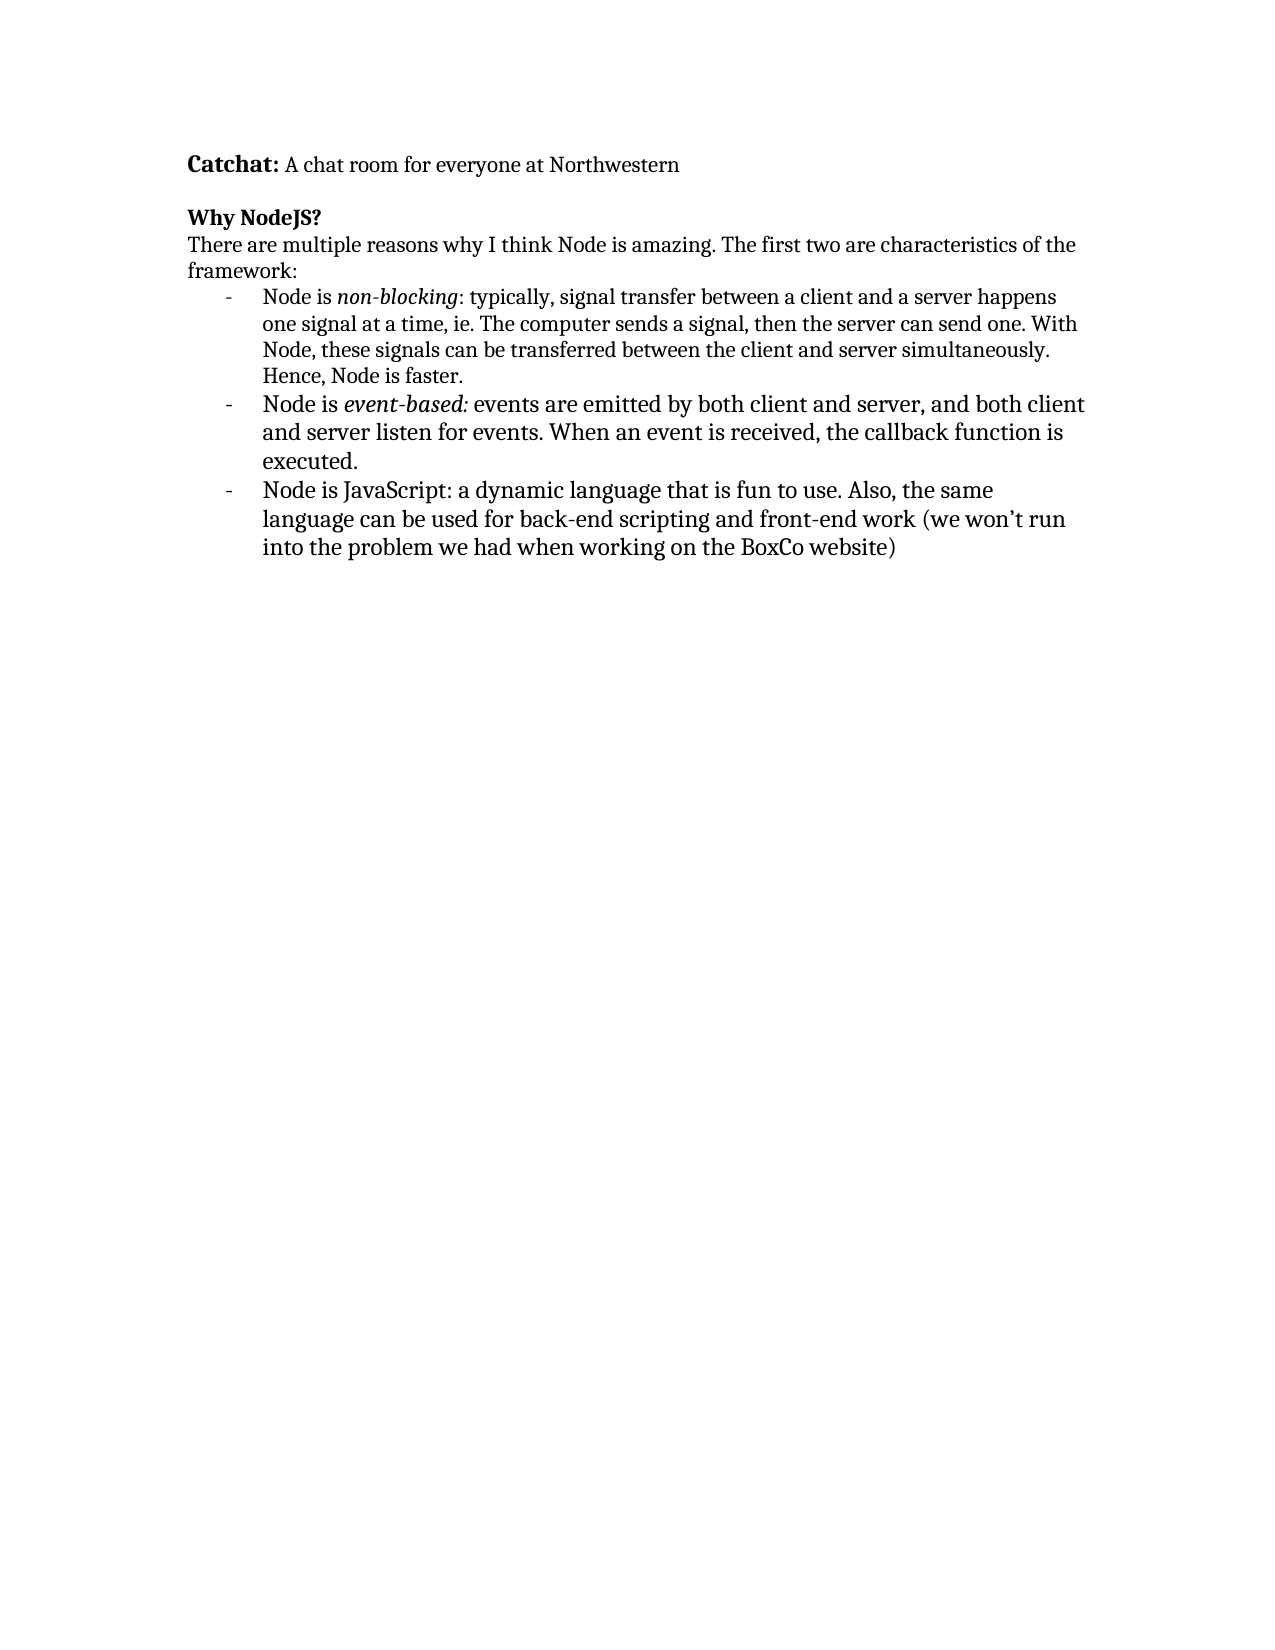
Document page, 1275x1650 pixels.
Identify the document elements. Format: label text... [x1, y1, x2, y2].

list Node is event-based: events are emitted by both client and server, and both client and server listen for events. When an event is received, the callback function is executed. [225, 389, 1087, 476]
text There are multiple reasons why I think Node is amazing. The first two are characteristics of the framework: [187, 231, 1087, 284]
list Node is JavaScript: a dynamic language that is fun to use. Also, the same language can be used for back-end scripting and front-end work (we won’t run into the problem we had when working on the BoxCo website) [225, 476, 1087, 562]
list Node is non-blocking: typically, signal transfer between a client and a server happens one signal at a time, ie. The computer sends a signal, then the server can send one. With Node, these signals can be transferred between the client and server simultaneously. Hence, Node is faster. [225, 284, 1087, 389]
text Catchat: A chat room for everyone at Northwestern [187, 150, 1087, 179]
text Why NodeJS? [187, 205, 1087, 231]
